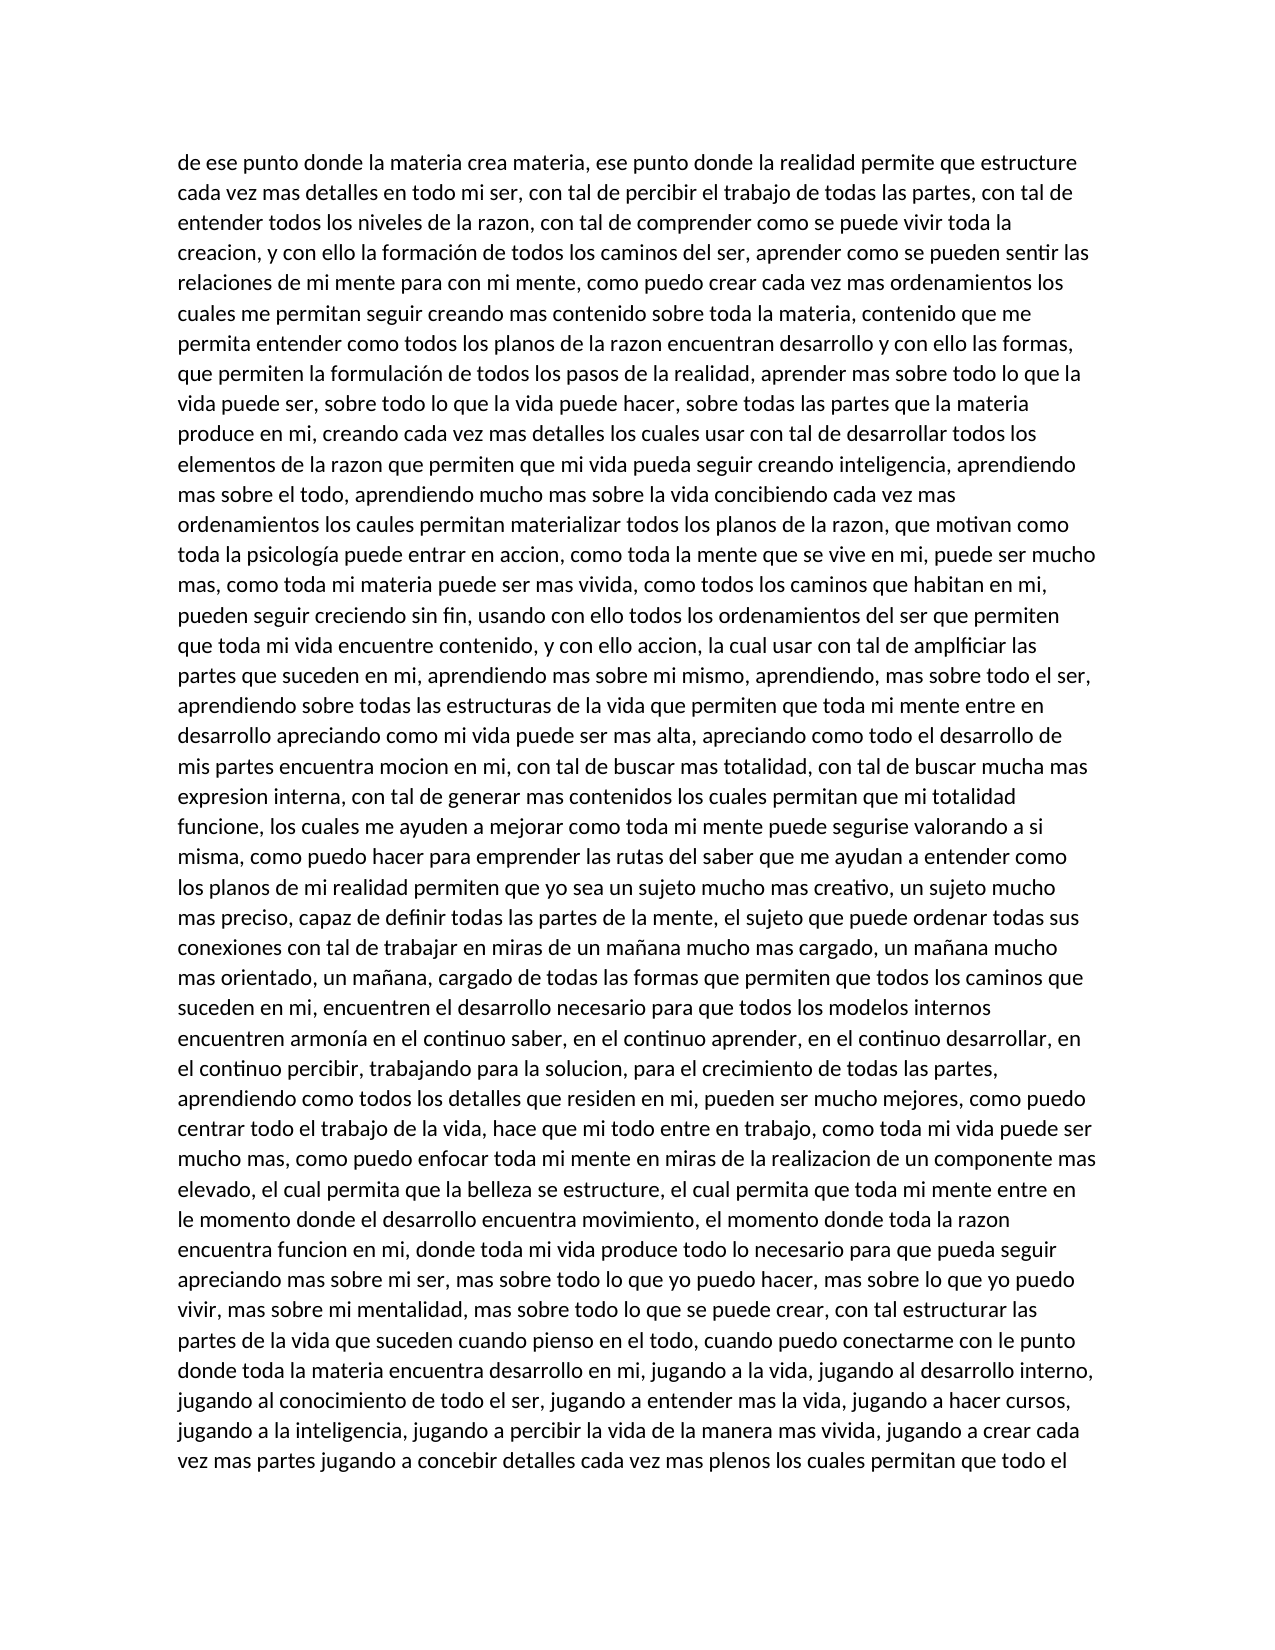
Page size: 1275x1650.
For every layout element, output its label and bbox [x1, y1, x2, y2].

text [177, 148, 1098, 1474]
